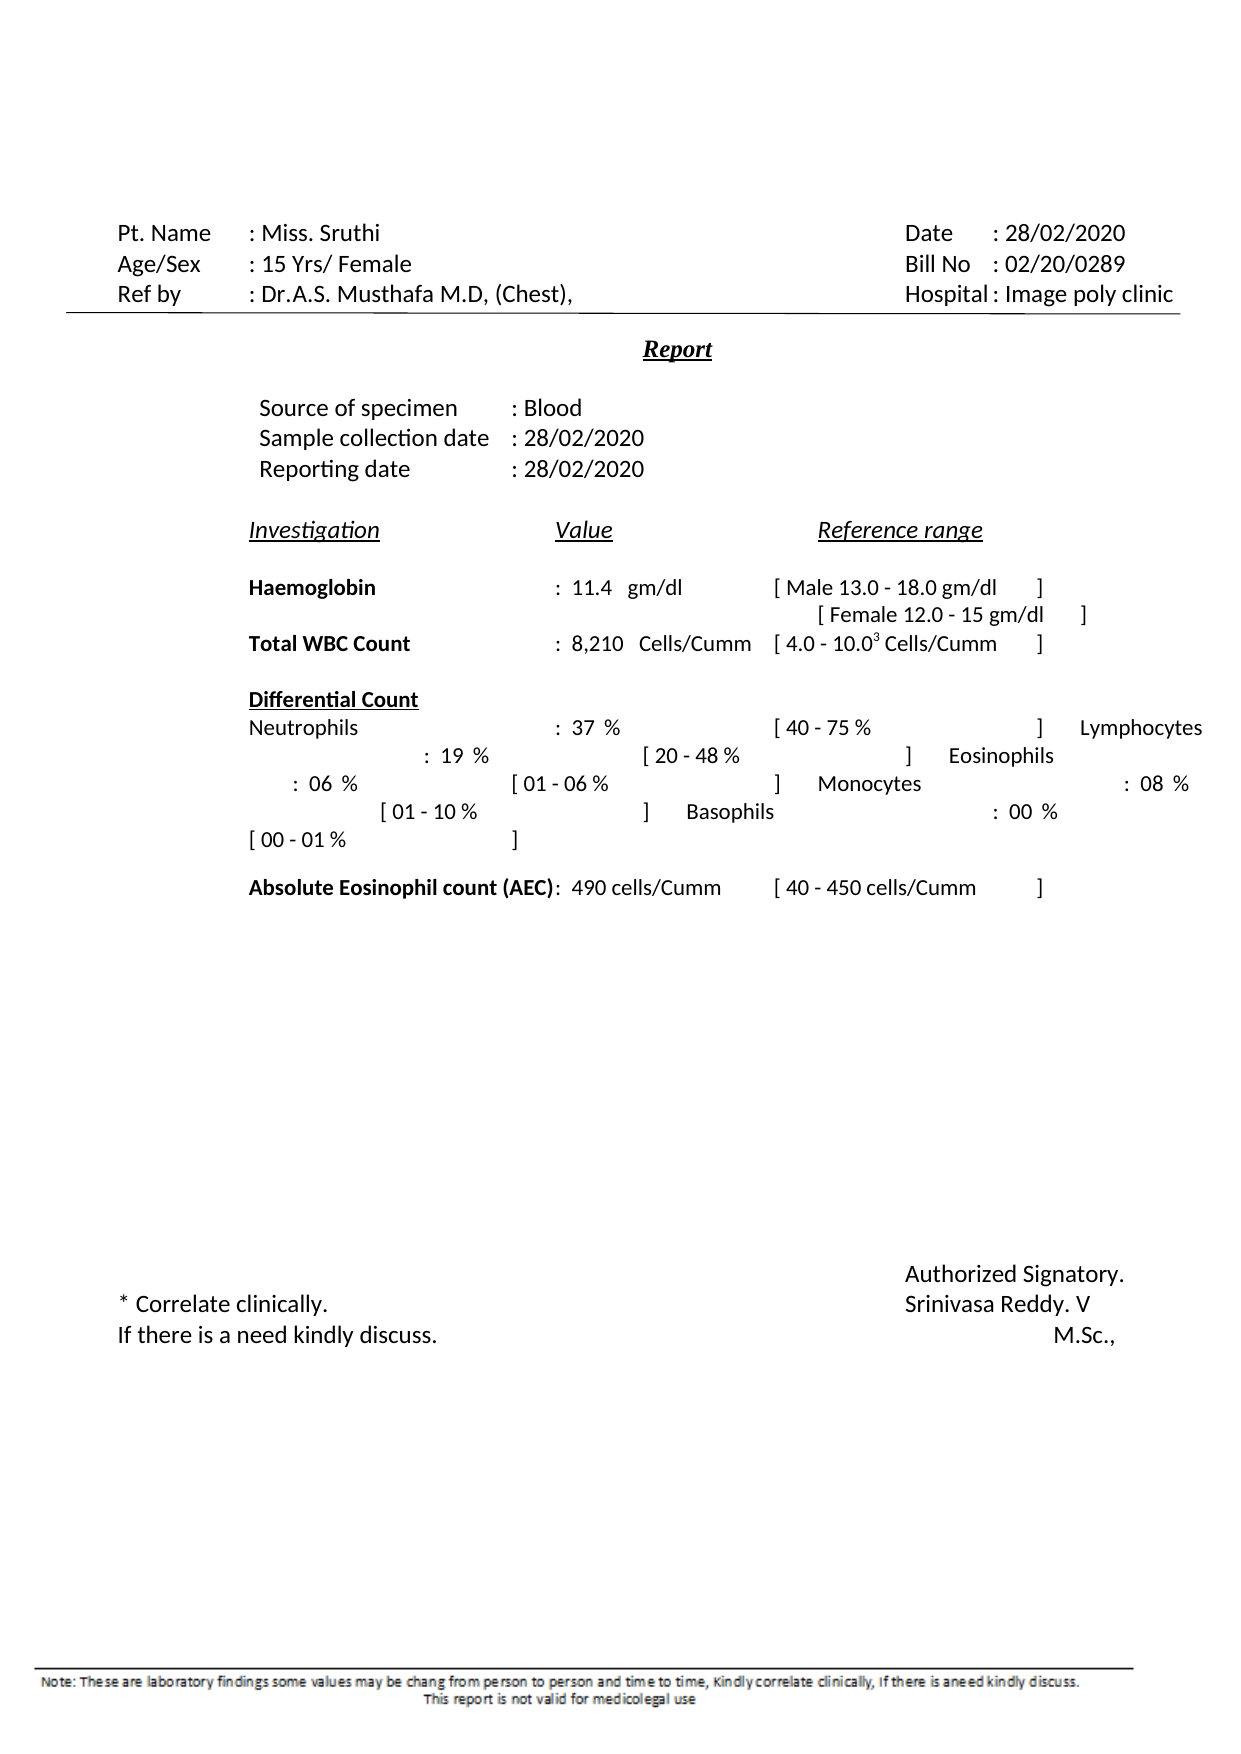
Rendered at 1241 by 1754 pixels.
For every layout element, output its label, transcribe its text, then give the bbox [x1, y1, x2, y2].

text Investigation Value Reference range [205, 514, 1210, 544]
text Pt. Name : Miss. Sruthi Date : 28/02/2020 [74, 217, 1210, 248]
text Neutrophils : 37 % [ 40 - 75 % ] Lymphocytes : 19 % [ 20 - 48 % ] Eosinophils : 06 % [ 01 - 06 % ] Monocytes : 08 % [ 01 - 10 % ] Basophils : 00 % [ 00 - 01 % ] [205, 713, 1210, 853]
text Source of specimen : Blood [259, 392, 1210, 422]
text Reporting date : 28/02/2020 [259, 453, 1210, 483]
text Age/Sex : 15 Yrs/ Female Bill No : 02/20/0289 [74, 248, 1210, 278]
text Total WBC Count : 8,210 Cells/Cumm [ 4.0 - 10.03 Cells/Cumm ] [205, 629, 1210, 657]
text Ref by : Dr. A.S. Musthafa M.D, (Chest), Hospital : Image poly clinic [74, 278, 1210, 309]
text [ Female 12.0 - 15 gm/dl ] [774, 601, 1210, 629]
text * Correlate clinically. Srinivasa Reddy. V [74, 1288, 1210, 1319]
text Report [599, 334, 1210, 363]
text Haemoglobin : 11.4 gm/dl [ Male 13.0 - 18.0 gm/dl ] [205, 573, 1210, 601]
text Authorized Signatory. [905, 1258, 1210, 1288]
text Differential Count [205, 685, 1210, 713]
text Sample collection date : 28/02/2020 [259, 422, 1210, 453]
text Absolute Eosinophil count (AEC) : 490 cells/Cumm [ 40 - 450 cells/Cumm ] [205, 873, 1210, 901]
picture [30, 1665, 1137, 1709]
text If there is a need kindly discuss. M.Sc., [74, 1319, 1210, 1349]
